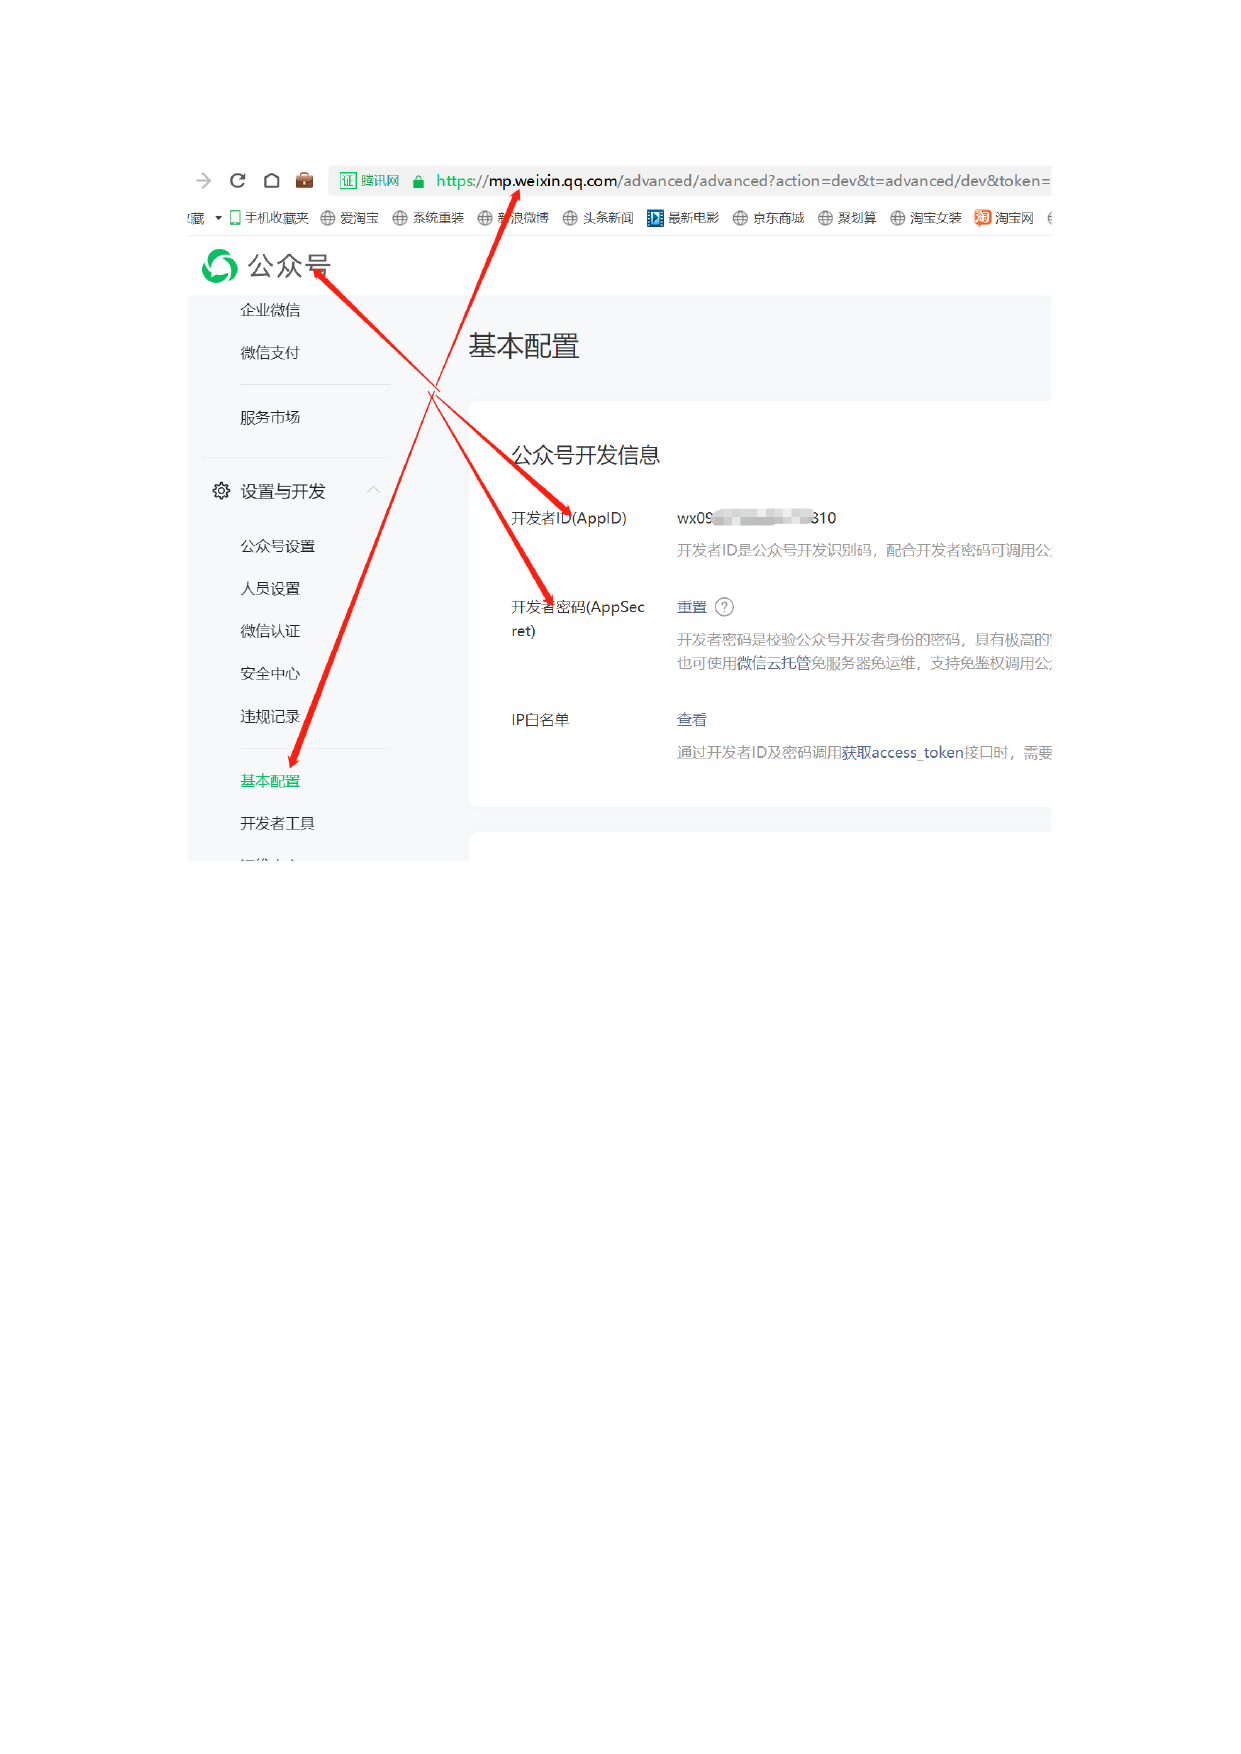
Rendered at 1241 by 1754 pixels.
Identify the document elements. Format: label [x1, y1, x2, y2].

picture [187, 162, 1052, 861]
